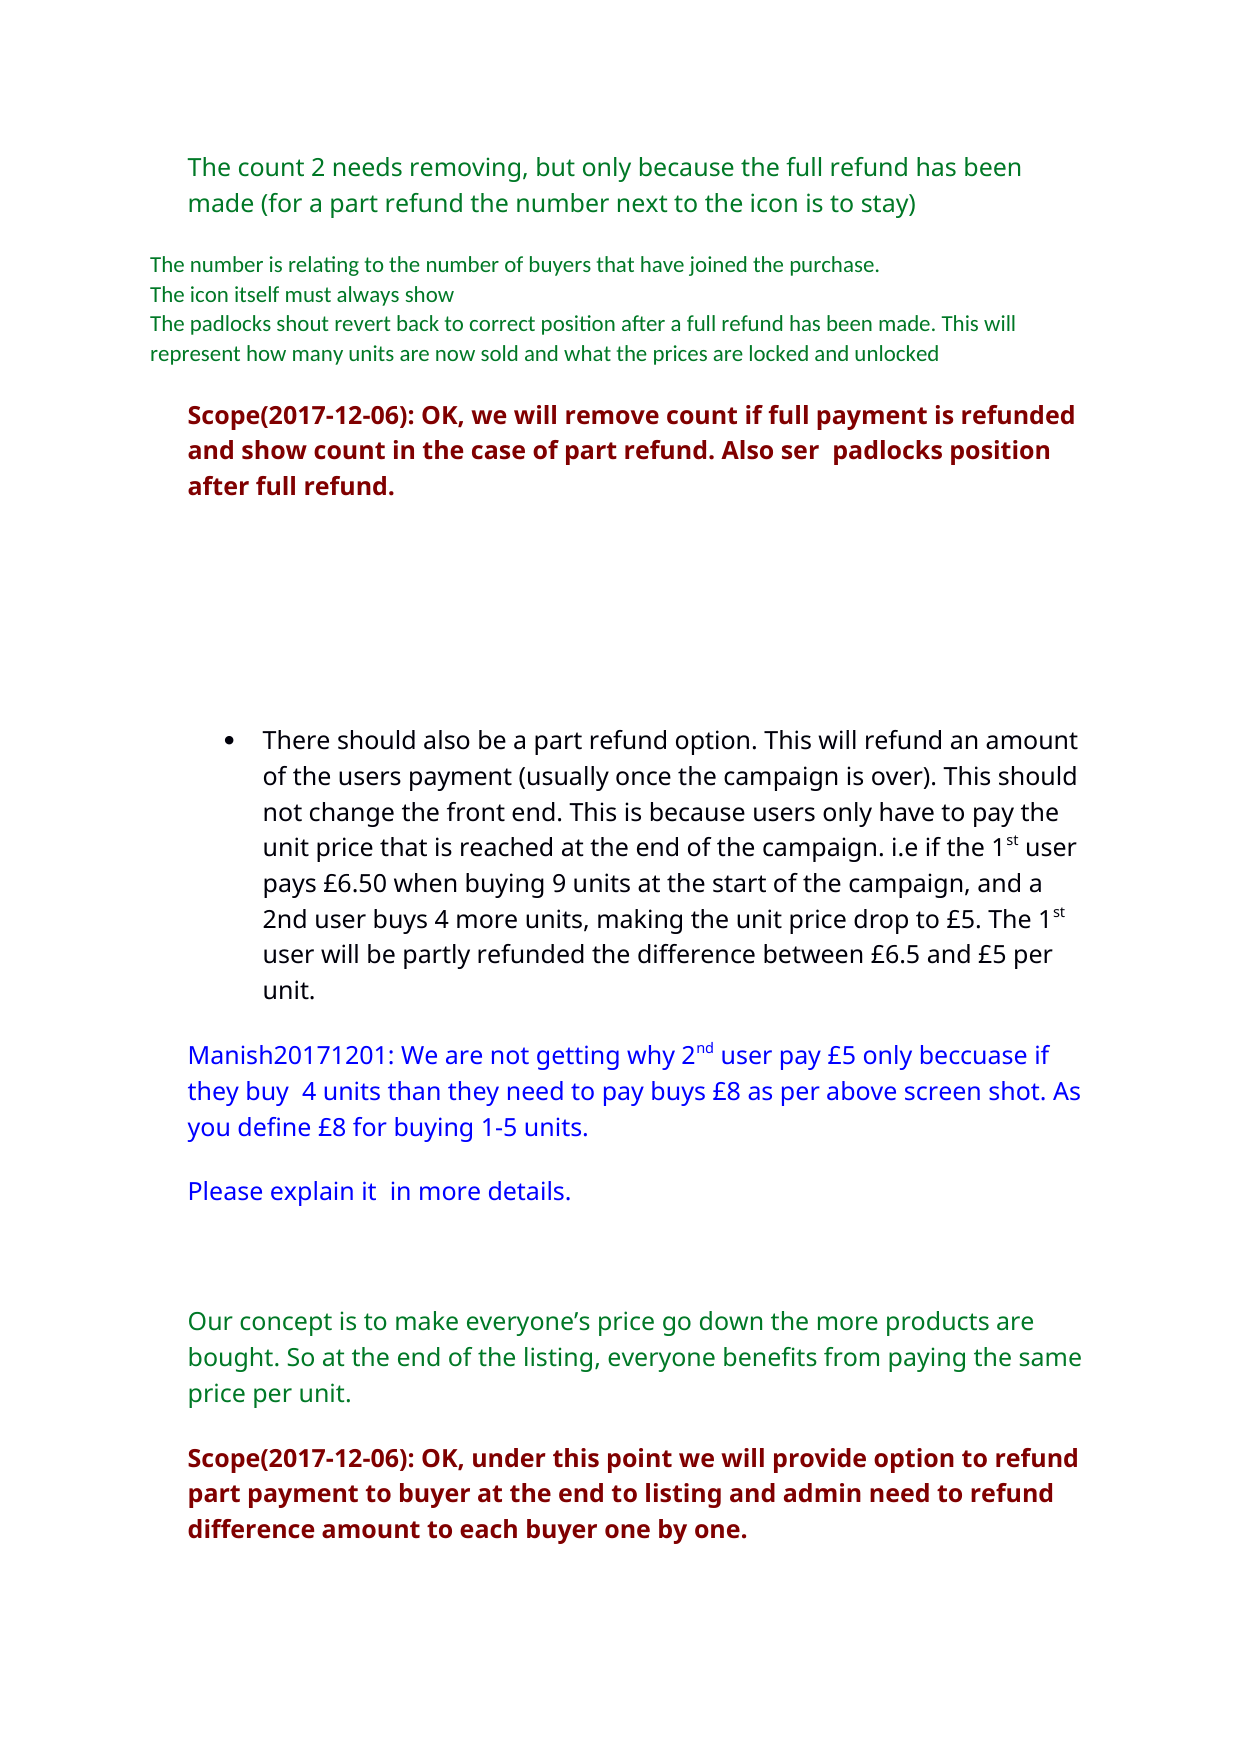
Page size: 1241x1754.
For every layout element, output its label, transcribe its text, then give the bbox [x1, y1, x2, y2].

text Scope(2017-12-06): OK, we will remove count if full payment is refunded and show count in the case of part refund. Also ser padlocks position after full refund. [187, 397, 1090, 503]
list There should also be a part refund option. This will refund an amount of the users payment (usually once the campaign is over). This should not change the front end. This is because users only have to pay the unit price that is reached at the end of the campaign. i.e if the 1st user pays £6.50 when buying 9 units at the start of the campaign, and a 2nd user buys 4 more units, making the unit price drop to £5. The 1st user will be partly refunded the difference between £6.5 and £5 per unit. [225, 723, 1090, 1007]
text The icon itself must always show [150, 280, 1090, 308]
text The padlocks shout revert back to correct position after a full refund has been made. This will represent how many units are now sold and what the prices are locked and unlocked [150, 309, 1090, 367]
text Manish20171201: We are not getting why 2nd user pay £5 only beccuase if they buy 4 units than they need to pay buys £8 as per above screen shot. As you define £8 for buying 1-5 units. [187, 1038, 1090, 1143]
text Our concept is to make everyone’s price go down the more products are bought. So at the end of the listing, everyone benefits from paying the same price per unit. [187, 1304, 1090, 1409]
text The number is relating to the number of buyers that have joined the purchase. [150, 251, 1090, 279]
text Please explain it in more details. [187, 1174, 1090, 1208]
text The count 2 needs removing, but only because the full refund has been made (for a part refund the number next to the icon is to stay) [187, 150, 1090, 220]
text Scope(2017-12-06): OK, under this point we will provide option to refund part payment to buyer at the end to listing and admin need to refund difference amount to each buyer one by one. [187, 1440, 1090, 1546]
